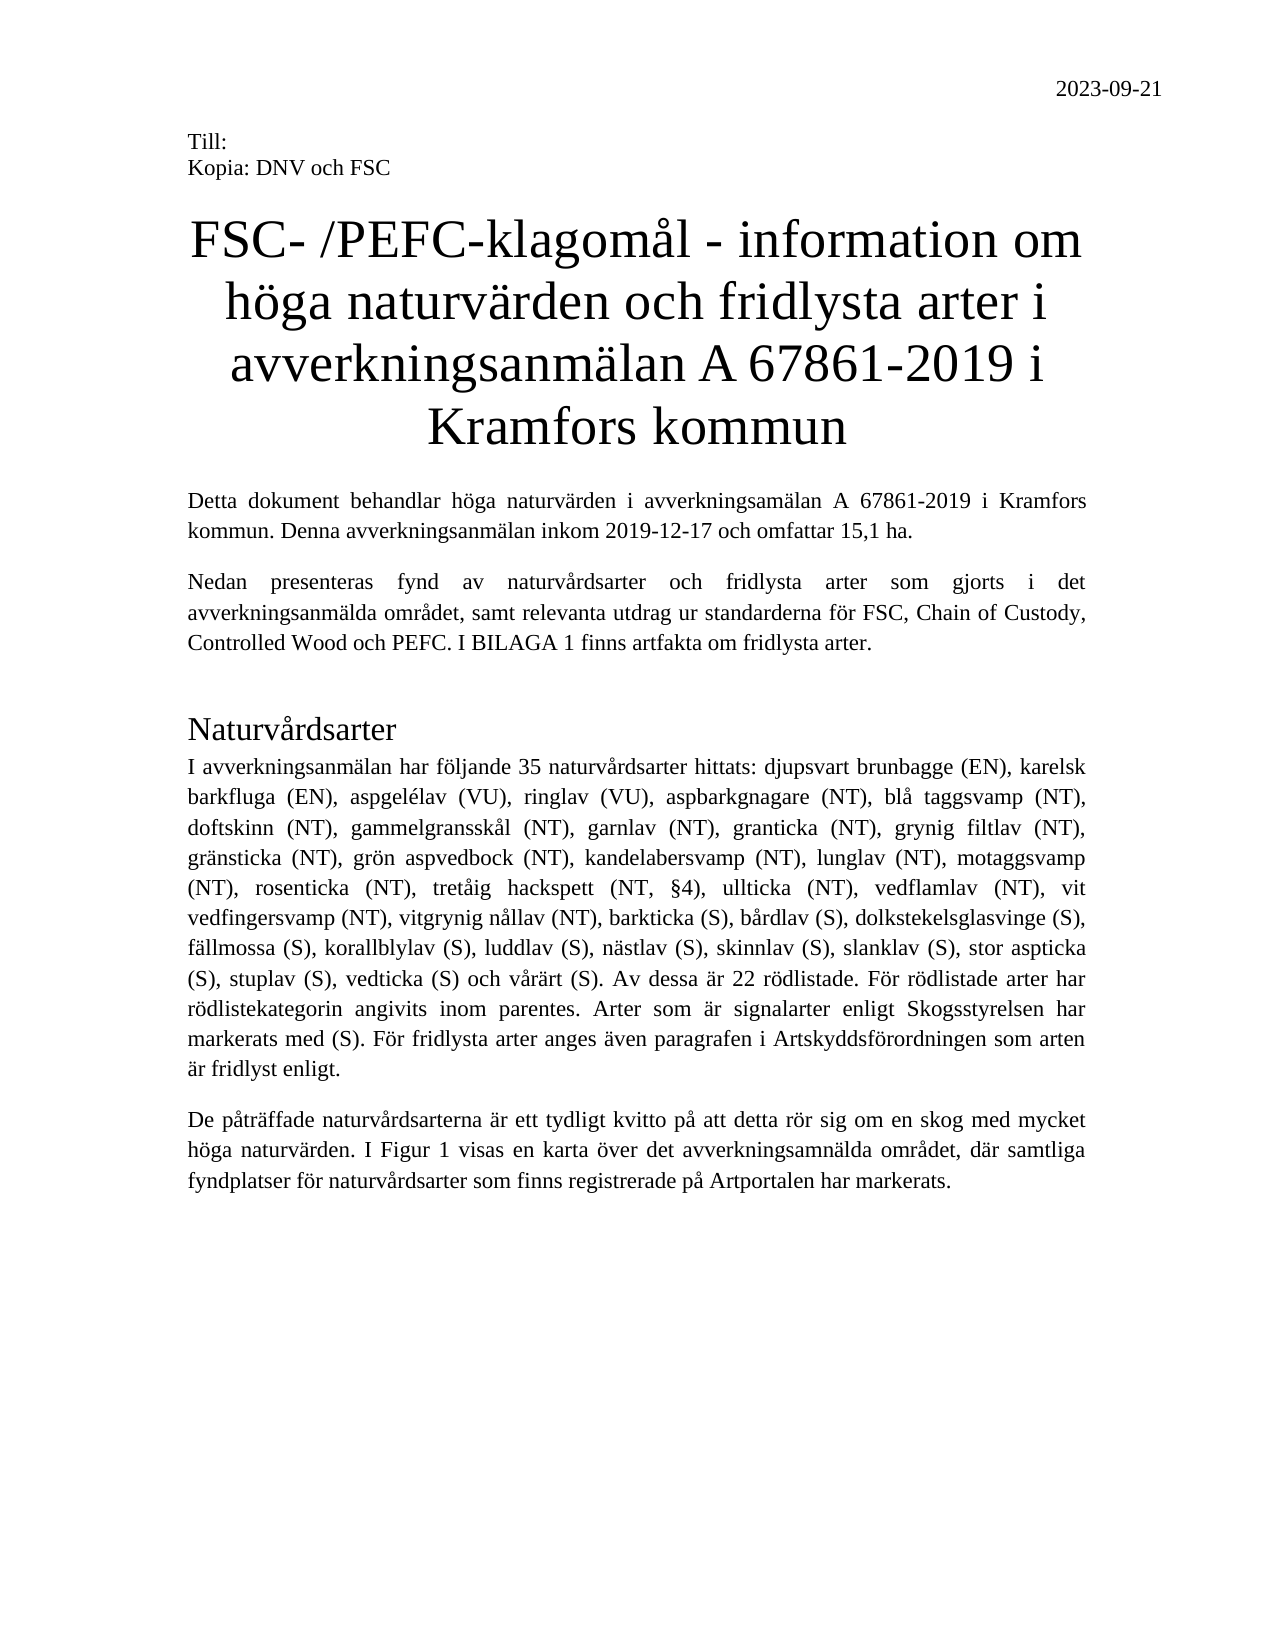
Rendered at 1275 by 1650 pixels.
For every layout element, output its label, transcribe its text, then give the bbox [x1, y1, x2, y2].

title FSC- /PEFC-klagomål - information om höga naturvärden och fridlysta arter i avverkningsanmälan A 67861-2019 i Kramfors kommun [187, 207, 1087, 456]
subtitle Naturvårdsarter [187, 709, 1087, 747]
text Nedan presenteras fynd av naturvårdsarter och fridlysta arter som gjorts i det avverkningsanmälda området, samt relevanta utdrag ur standarderna för FSC, Chain of Custody, Controlled Wood och PEFC. I BILAGA 1 finns artfakta om fridlysta arter. [187, 568, 1087, 655]
text I avverkningsanmälan har följande 35 naturvårdsarter hittats: djupsvart brunbagge (EN), karelsk barkfluga (EN), aspgelélav (VU), ringlav (VU), aspbarkgnagare (NT), blå taggsvamp (NT), doftskinn (NT), gammelgransskål (NT), garnlav (NT), granticka (NT), grynig filtlav (NT), gränsticka (NT), grön aspvedbock (NT), kandelabersvamp (NT), lunglav (NT), motaggsvamp (NT), rosenticka (NT), tretåig hackspett (NT, §4), ullticka (NT), vedflamlav (NT), vit vedfingersvamp (NT), vitgrynig nållav (NT), barkticka (S), bårdlav (S), dolkstekelsglasvinge (S), fällmossa (S), korallblylav (S), luddlav (S), nästlav (S), skinnlav (S), slanklav (S), stor aspticka (S), stuplav (S), vedticka (S) och vårärt (S). Av dessa är 22 rödlistade. För rödlistade arter har rödlistekategorin angivits inom parentes. Arter som är signalarter enligt Skogsstyrelsen har markerats med (S). För fridlysta arter anges även paragrafen i Artskyddsförordningen som arten är fridlyst enligt. [187, 753, 1087, 1082]
text De påträffade naturvårdsarterna är ett tydligt kvitto på att detta rör sig om en skog med mycket höga naturvärden. I Figur 1 visas en karta över det avverkningsamnälda området, där samtliga fyndplatser för naturvårdsarter som finns registrerade på Artportalen har markerats. [187, 1106, 1087, 1193]
text Detta dokument behandlar höga naturvärden i avverkningsamälan A 67861-2019 i Kramfors kommun. Denna avverkningsanmälan inkom 2019-12-17 och omfattar 15,1 ha. [187, 487, 1087, 544]
